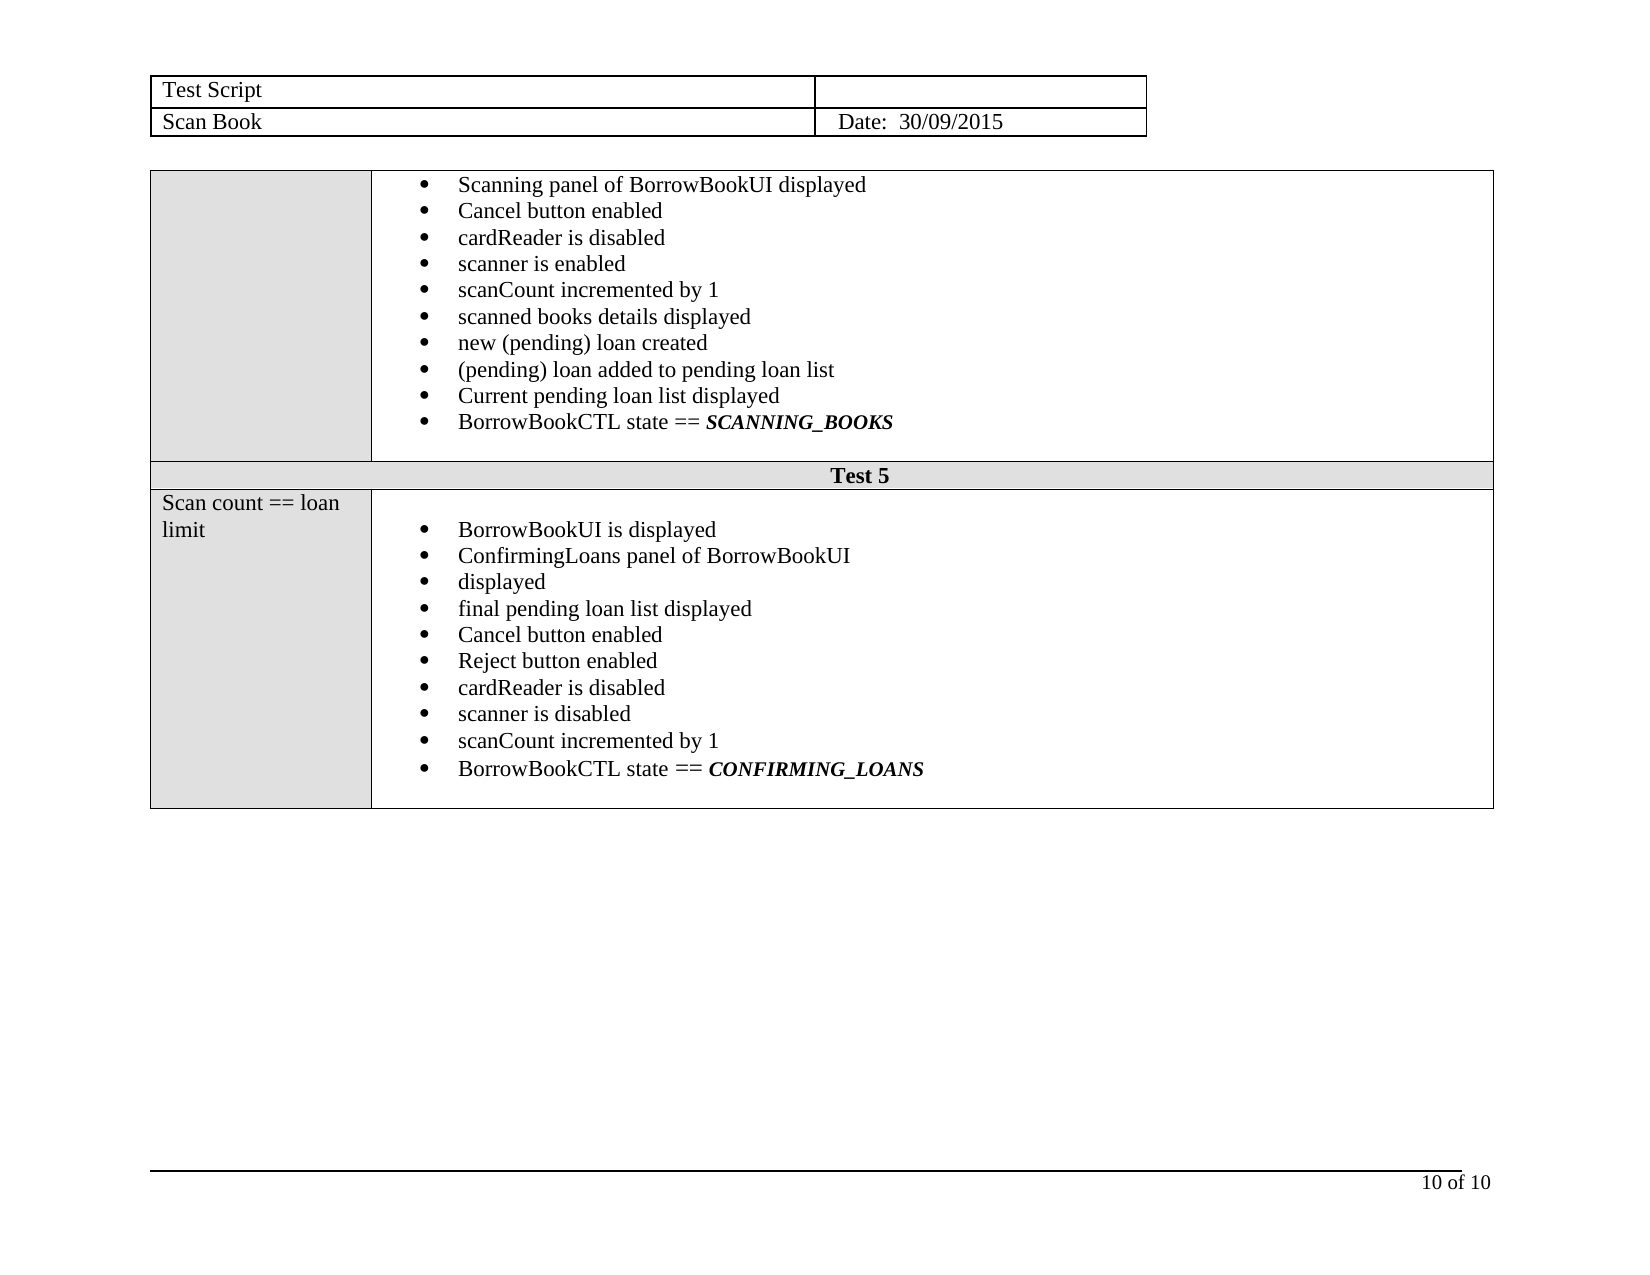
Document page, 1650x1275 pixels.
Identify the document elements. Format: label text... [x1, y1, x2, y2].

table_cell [372, 171, 1493, 461]
table_cell BorrowBookUI is displayed ConfirmingLoans panel of BorrowBookUI displayed final pending loan list displayed Cancel button enabled Reject button enabled cardReader is disabled scanner is disabled scanCount incremented by 1 BorrowBookCTL state == CONFIRMING_LOANS [372, 490, 1493, 808]
table_cell Scan count == loan limit [151, 490, 371, 808]
table_cell Test 5 [151, 462, 1493, 488]
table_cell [151, 171, 371, 461]
